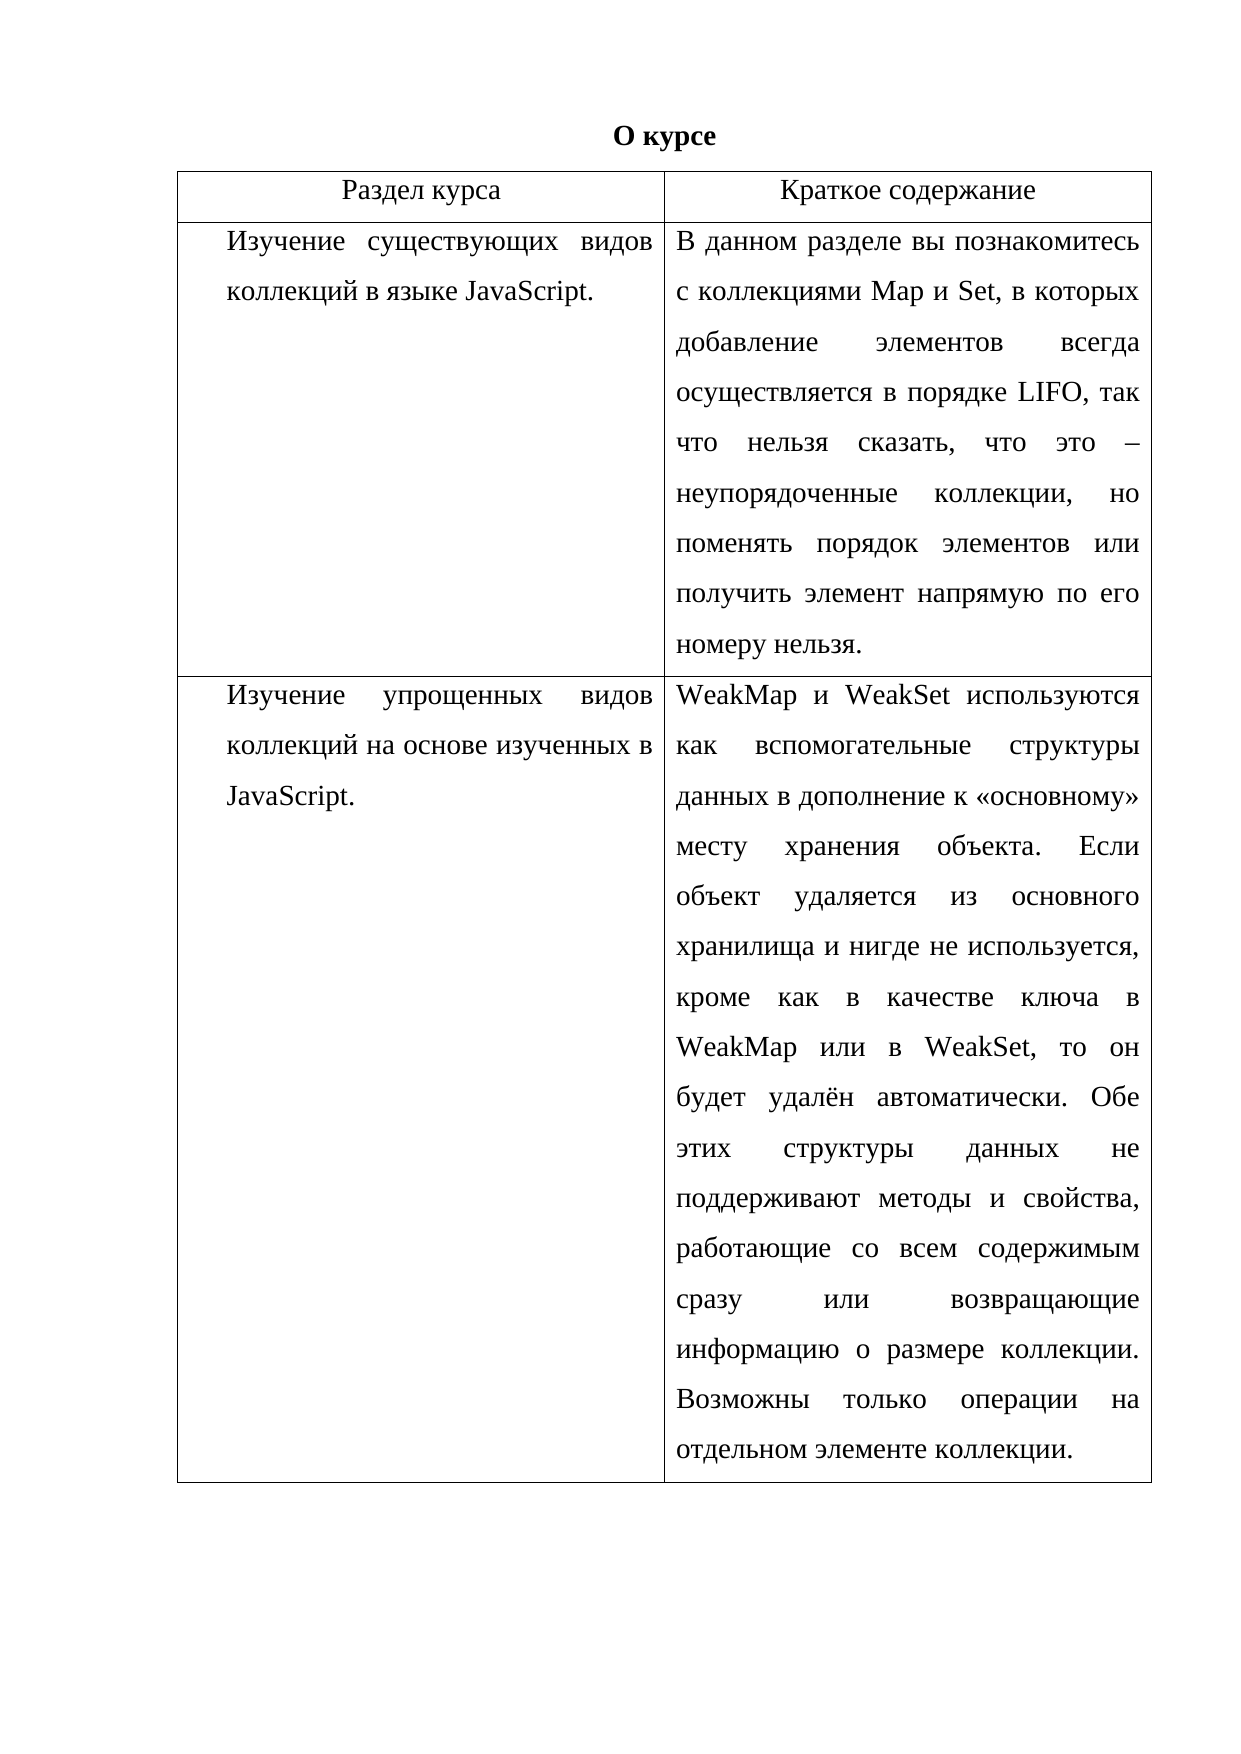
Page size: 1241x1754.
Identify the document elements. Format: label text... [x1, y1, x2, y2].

text О курсе [177, 118, 1152, 152]
table_cell В данном разделе вы познакомитесь с коллекциями Map и Set, в которых добавление элементов всегда осуществляется в порядке LIFO, так что нельзя сказать, что это – неупорядоченные коллекции, но поменять порядок элементов или получить элемент напрямую по его номеру нельзя. [665, 223, 1151, 676]
table_cell Изучение упрощенных видов коллекций на основе изученных в JavaScript. [178, 677, 664, 1482]
table_header Раздел курса [178, 172, 664, 222]
table_header Краткое содержание [665, 172, 1151, 222]
table_cell WeakMap и WeakSet используются как вспомогательные структуры данных в дополнение к «основному» месту хранения объекта. Если объект удаляется из основного хранилища и нигде не используется, кроме как в качестве ключа в WeakMap или в WeakSet, то он будет удалён автоматически. Обе этих структуры данных не поддерживают методы и свойства, работающие со всем содержимым сразу или возвращающие информацию о размере коллекции. Возможны только операции на отдельном элементе коллекции. [665, 677, 1151, 1482]
table_cell Изучение существующих видов коллекций в языке JavaScript. [178, 223, 664, 676]
